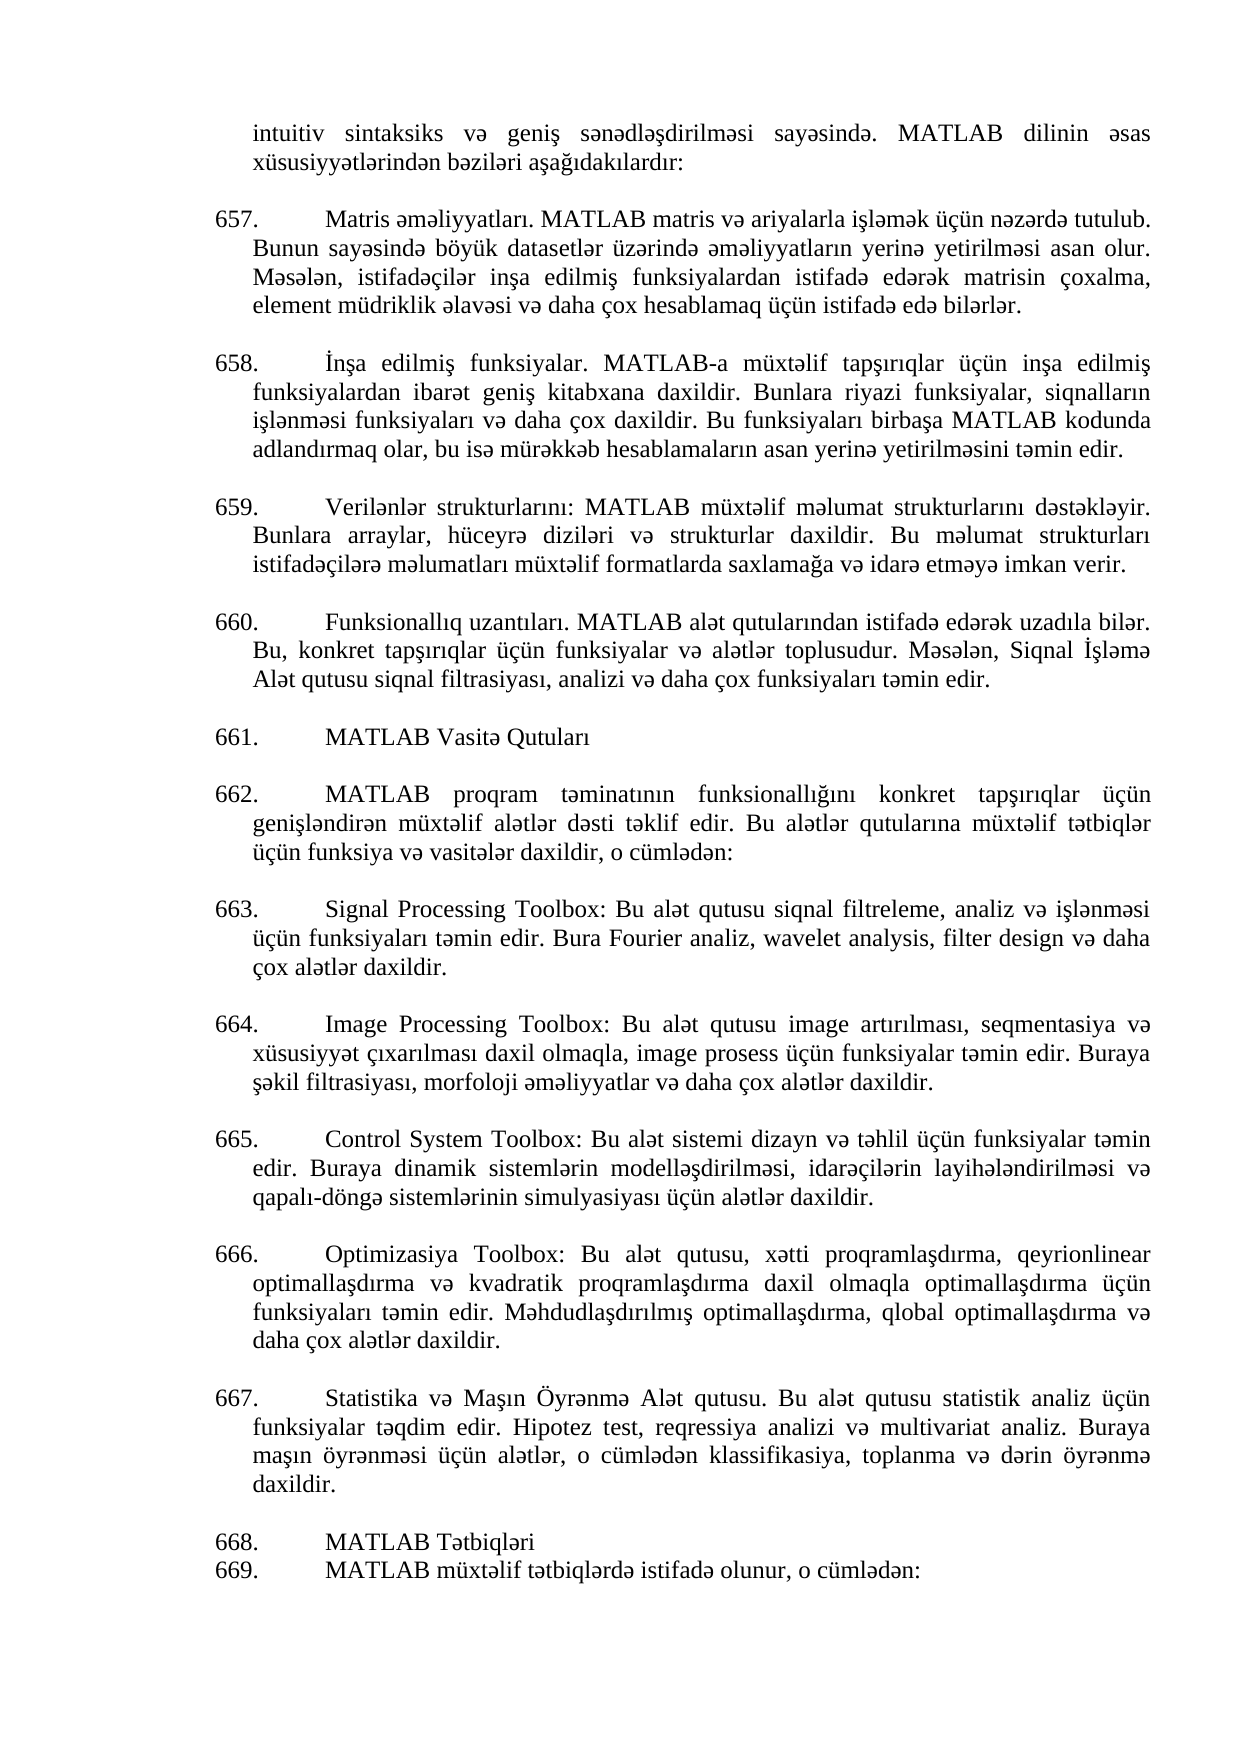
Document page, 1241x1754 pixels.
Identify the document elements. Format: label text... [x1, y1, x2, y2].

list Statistika və Maşın Öyrənmə Alət qutusu. Bu alət qutusu statistik analiz üçün funksiyalar təqdim edir. Hipotez test, reqressiya analizi və multivariat analiz. Buraya maşın öyrənməsi üçün alətlər, o cümlədən klassifikasiya, toplanma və dərin öyrənmə daxildir. [215, 1383, 1152, 1498]
list Matris əməliyyatları. MATLAB matris və ariyalarla işləmək üçün nəzərdə tutulub. Bunun sayəsində böyük datasetlər üzərində əməliyyatların yerinə yetirilməsi asan olur. Məsələn, istifadəçilər inşa edilmiş funksiyalardan istifadə edərək matrisin çoxalma, element müdriklik əlavəsi və daha çox hesablamaq üçün istifadə edə bilərlər. [215, 204, 1152, 319]
list İnşa edilmiş funksiyalar. MATLAB-a müxtəlif tapşırıqlar üçün inşa edilmiş funksiyalardan ibarət geniş kitabxana daxildir. Bunlara riyazi funksiyalar, siqnalların işlənməsi funksiyaları və daha çox daxildir. Bu funksiyaları birbaşa MATLAB kodunda adlandırmaq olar, bu isə mürəkkəb hesablamaların asan yerinə yetirilməsini təmin edir. [215, 348, 1152, 463]
list Signal Processing Toolbox: Bu alət qutusu siqnal filtreleme, analiz və işlənməsi üçün funksiyaları təmin edir. Bura Fourier analiz, wavelet analysis, filter design və daha çox alətlər daxildir. [215, 894, 1152, 981]
list MATLAB müxtəlif tətbiqlərdə istifadə olunur, o cümlədən: [215, 1556, 1152, 1584]
list Verilənlər strukturlarını: MATLAB müxtəlif məlumat strukturlarını dəstəkləyir. Bunlara arraylar, hüceyrə diziləri və strukturlar daxildir. Bu məlumat strukturları istifadəçilərə məlumatları müxtəlif formatlarda saxlamağa və idarə etməyə imkan verir. [215, 492, 1152, 578]
list Optimizasiya Toolbox: Bu alət qutusu, xətti proqramlaşdırma, qeyrionlinear optimallaşdırma və kvadratik proqramlaşdırma daxil olmaqla optimallaşdırma üçün funksiyaları təmin edir. Məhdudlaşdırılmış optimallaşdırma, qlobal optimallaşdırma və daha çox alətlər daxildir. [215, 1239, 1152, 1354]
list MATLAB proqram təminatının funksionallığını konkret tapşırıqlar üçün genişləndirən müxtəlif alətlər dəsti təklif edir. Bu alətlər qutularına müxtəlif tətbiqlər üçün funksiya və vasitələr daxildir, o cümlədən: [215, 779, 1152, 866]
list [215, 118, 1152, 176]
list MATLAB Vasitə Qutuları [215, 722, 1152, 751]
list MATLAB Tətbiqləri [215, 1527, 1152, 1556]
list Control System Toolbox: Bu alət sistemi dizayn və təhlil üçün funksiyalar təmin edir. Buraya dinamik sistemlərin modelləşdirilməsi, idarəçilərin layihələndirilməsi və qapalı-döngə sistemlərinin simulyasiyası üçün alətlər daxildir. [215, 1124, 1152, 1211]
list Image Processing Toolbox: Bu alət qutusu image artırılması, seqmentasiya və xüsusiyyət çıxarılması daxil olmaqla, image prosess üçün funksiyalar təmin edir. Buraya şəkil filtrasiyası, morfoloji əməliyyatlar və daha çox alətlər daxildir. [215, 1009, 1152, 1096]
list Funksionallıq uzantıları. MATLAB alət qutularından istifadə edərək uzadıla bilər. Bu, konkret tapşırıqlar üçün funksiyalar və alətlər toplusudur. Məsələn, Siqnal İşləmə Alət qutusu siqnal filtrasiyası, analizi və daha çox funksiyaları təmin edir. [215, 607, 1152, 693]
